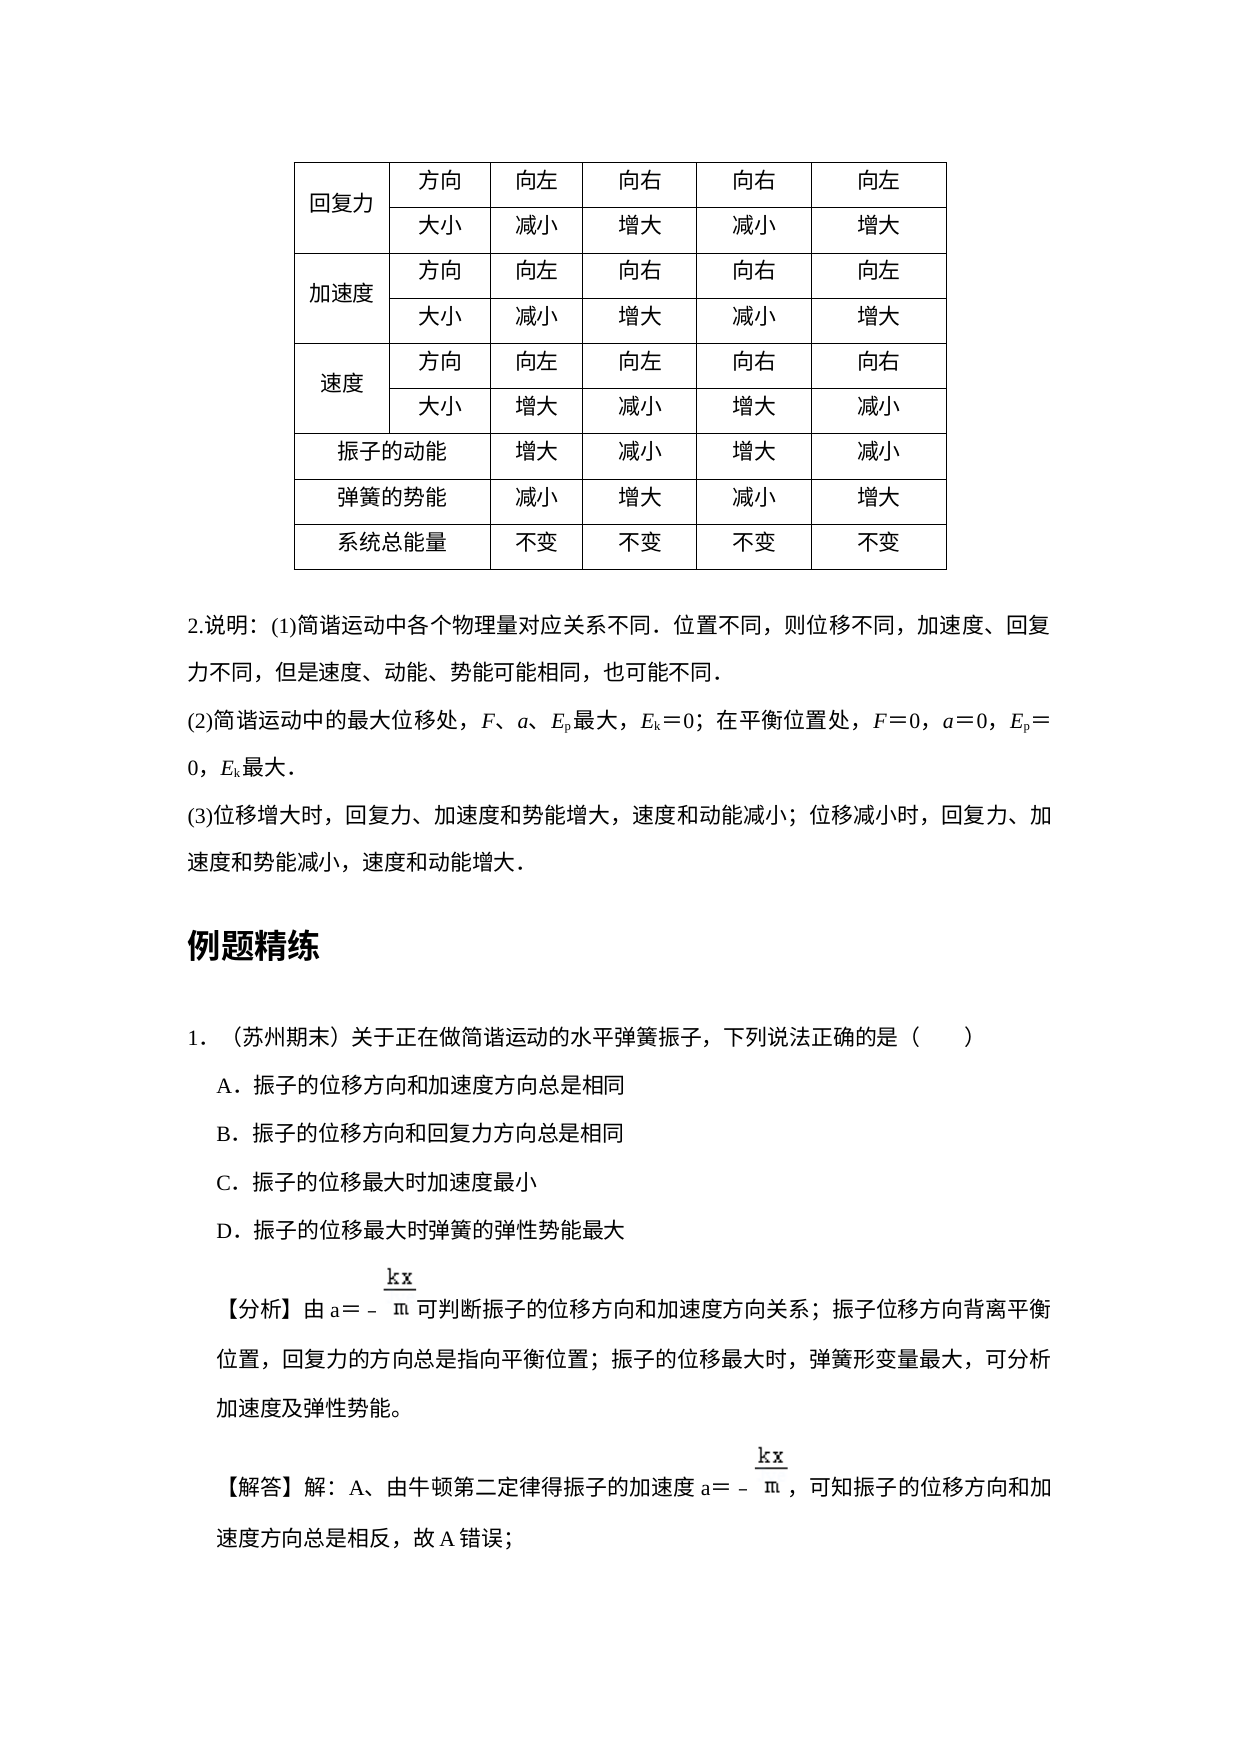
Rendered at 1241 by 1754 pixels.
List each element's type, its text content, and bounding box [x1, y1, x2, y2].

table_cell 减小 [697, 480, 811, 524]
table_cell 大小 [390, 389, 490, 433]
text B．振子的位移方向和回复力方向总是相同 [187, 1116, 1053, 1148]
table_cell 向右 [697, 163, 811, 207]
table_cell 增大 [697, 434, 811, 478]
text 【分析】由a＝﹣可判断振子的位移方向和加速度方向关系；振子位移方向背离平衡位置，回复力的方向总是指向平衡位置；振子的位移最大时，弹簧形变量最大，可分析加速度及弹性势能。 [216, 1261, 1053, 1423]
text (3)位移增大时，回复力、加速度和势能增大，速度和动能减小；位移减小时，回复力、加速度和势能减小，速度和动能增大． [187, 798, 1053, 877]
table_cell 减小 [491, 208, 582, 252]
picture [754, 1441, 788, 1496]
table_cell 大小 [390, 299, 490, 343]
table_cell 向左 [583, 344, 696, 388]
table_cell 速度 [295, 344, 389, 433]
text (2)简谐运动中的最大位移处，F、a、Ep最大，Ek＝0；在平衡位置处，F＝0，a＝0，Ep＝0，Ek最大． [187, 703, 1053, 782]
table_cell 向右 [697, 344, 811, 388]
table_cell 增大 [583, 208, 696, 252]
table_cell 增大 [697, 389, 811, 433]
table_cell 向右 [583, 163, 696, 207]
table_cell 向右 [697, 254, 811, 298]
table_cell 系统总能量 [295, 525, 490, 569]
table_cell 向左 [491, 254, 582, 298]
table_cell 减小 [812, 434, 946, 478]
table_cell 振子的动能 [295, 434, 490, 478]
table_cell 向左 [491, 163, 582, 207]
table_cell 向左 [491, 344, 582, 388]
table_cell 方向 [390, 163, 490, 207]
text 【解答】解：A、由牛顿第二定律得振子的加速度a＝﹣，可知振子的位移方向和加速度方向总是相反，故A错误； [216, 1439, 1053, 1553]
subtitle 例题精练 [187, 920, 1053, 968]
text 1．（苏州期末）关于正在做简谐运动的水平弹簧振子，下列说法正确的是（ ） [187, 1019, 1053, 1052]
table_cell 增大 [491, 389, 582, 433]
table_cell 减小 [583, 434, 696, 478]
table_cell 减小 [491, 299, 582, 343]
table_cell 增大 [812, 299, 946, 343]
table_cell 向左 [812, 254, 946, 298]
table_cell 减小 [583, 389, 696, 433]
table_cell 向右 [812, 344, 946, 388]
table_cell 方向 [390, 254, 490, 298]
text C．振子的位移最大时加速度最小 [187, 1164, 1053, 1197]
table_cell 不变 [491, 525, 582, 569]
text 2.说明：(1)简谐运动中各个物理量对应关系不同．位置不同，则位移不同，加速度、回复力不同，但是速度、动能、势能可能相同，也可能不同． [187, 608, 1053, 687]
table_cell 增大 [491, 434, 582, 478]
table_cell 不变 [812, 525, 946, 569]
table_cell 回复力 [295, 163, 389, 252]
picture [383, 1262, 417, 1318]
table_cell 不变 [583, 525, 696, 569]
table_cell 增大 [583, 299, 696, 343]
table_cell 增大 [583, 480, 696, 524]
text A．振子的位移方向和加速度方向总是相同 [187, 1067, 1053, 1100]
table_cell 大小 [390, 208, 490, 252]
table_cell 弹簧的势能 [295, 480, 490, 524]
table_cell 向左 [812, 163, 946, 207]
table_cell 方向 [390, 344, 490, 388]
table_cell 减小 [697, 299, 811, 343]
table_cell 增大 [812, 480, 946, 524]
table_cell 减小 [697, 208, 811, 252]
text D．振子的位移最大时弹簧的弹性势能最大 [187, 1212, 1053, 1245]
table_cell 不变 [697, 525, 811, 569]
table_cell 减小 [812, 389, 946, 433]
table_cell 加速度 [295, 254, 389, 343]
table_cell 增大 [812, 208, 946, 252]
table_cell 向右 [583, 254, 696, 298]
table_cell 减小 [491, 480, 582, 524]
